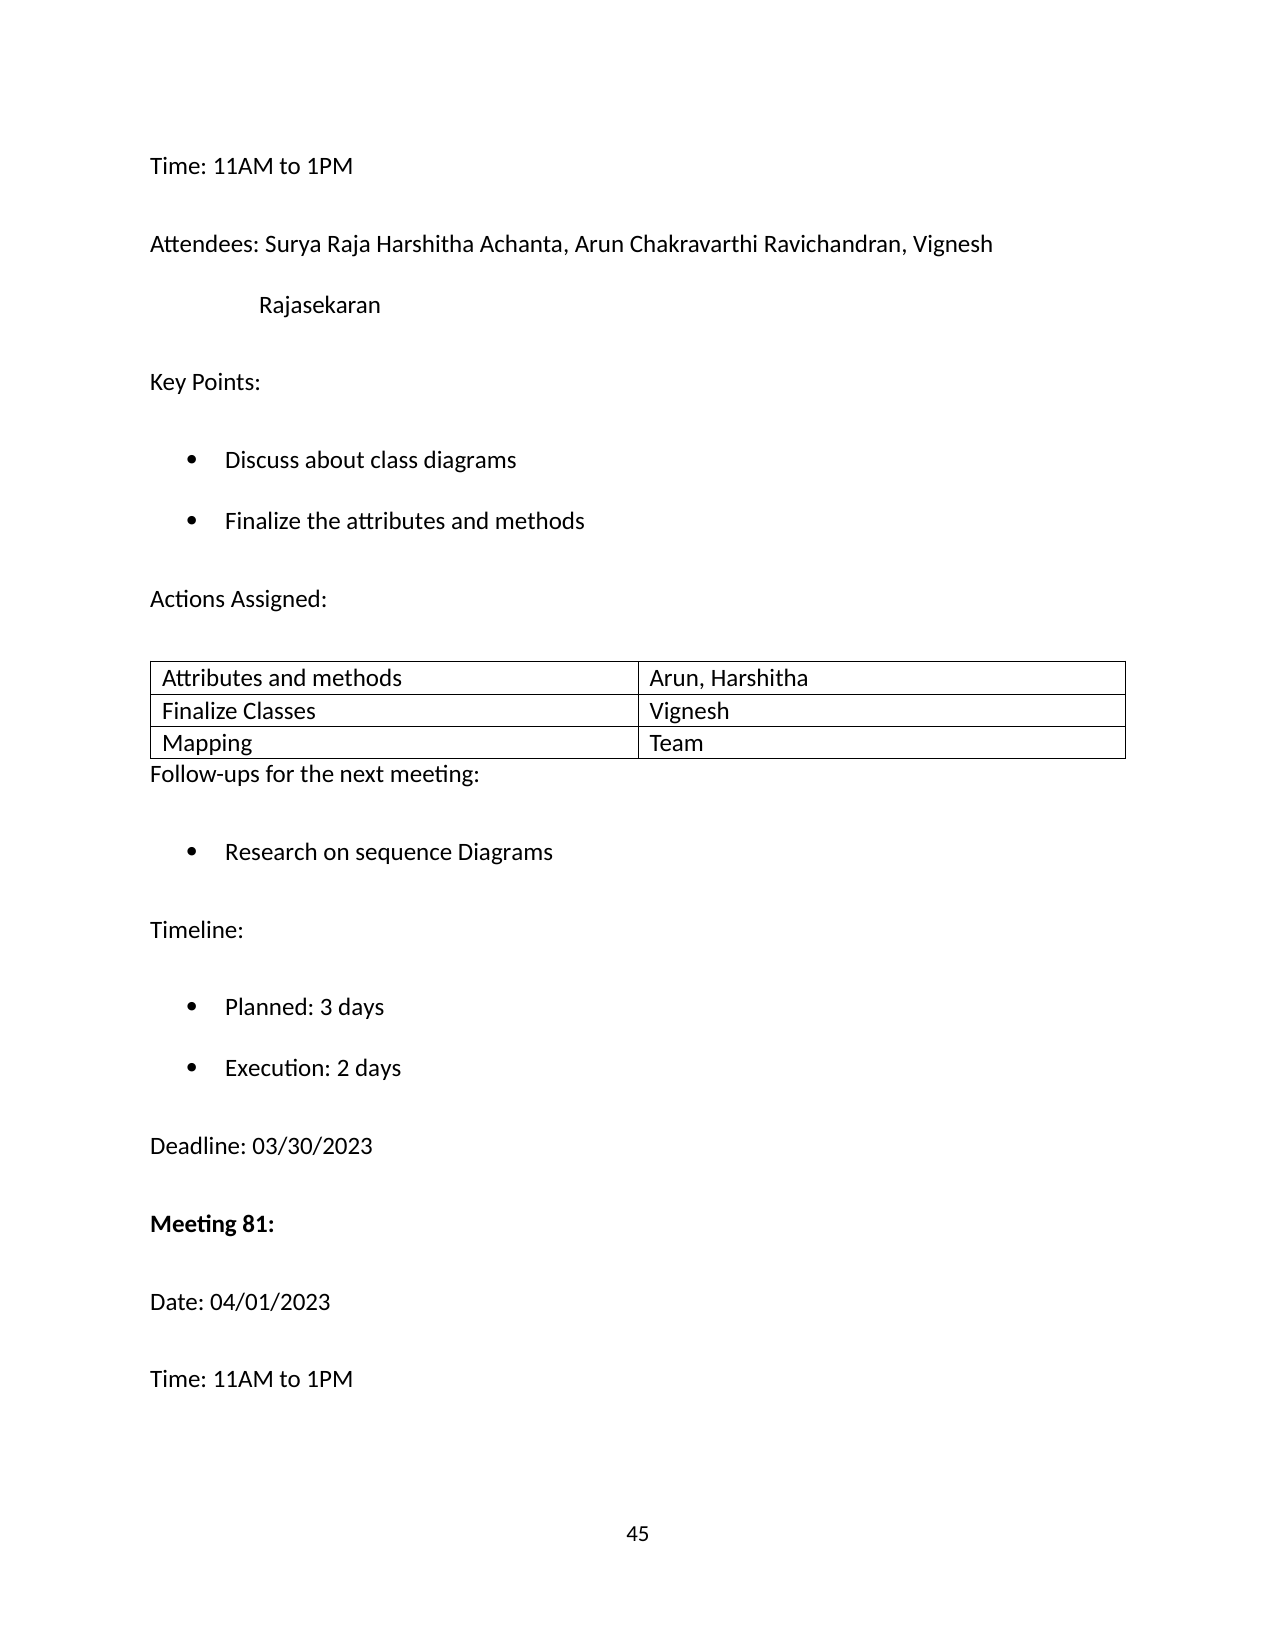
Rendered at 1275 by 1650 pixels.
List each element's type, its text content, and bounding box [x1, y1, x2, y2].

table_header Attributes and methods [151, 662, 638, 694]
text Timeline: [150, 914, 1125, 944]
table_header Arun, Harshitha [639, 662, 1125, 694]
text Key Points: [150, 366, 1125, 397]
table_cell Vignesh [639, 695, 1125, 726]
list Planned: 3 days [187, 992, 1125, 1022]
text Time: 11AM to 1PM [150, 150, 1125, 181]
text Attendees: Surya Raja Harshitha Achanta, Arun Chakravarthi Ravichandran, Vignesh Rajasekaran [150, 228, 1125, 319]
table_cell Mapping [151, 727, 638, 757]
list Research on sequence Diagrams [187, 836, 1125, 867]
list Execution: 2 days [187, 1053, 1125, 1083]
list Finalize the attributes and methods [187, 505, 1125, 536]
list Discuss about class diagrams [187, 444, 1125, 475]
text Time: 11AM to 1PM [150, 1363, 1125, 1394]
text Date: 04/01/2023 [150, 1286, 1125, 1316]
table_cell Finalize Classes [151, 695, 638, 726]
table_cell Team [639, 727, 1125, 757]
text Actions Assigned: [150, 583, 1125, 613]
text Follow-ups for the next meeting: [150, 759, 1125, 789]
text Meeting 81: [150, 1208, 1125, 1238]
text Deadline: 03/30/2023 [150, 1130, 1125, 1161]
